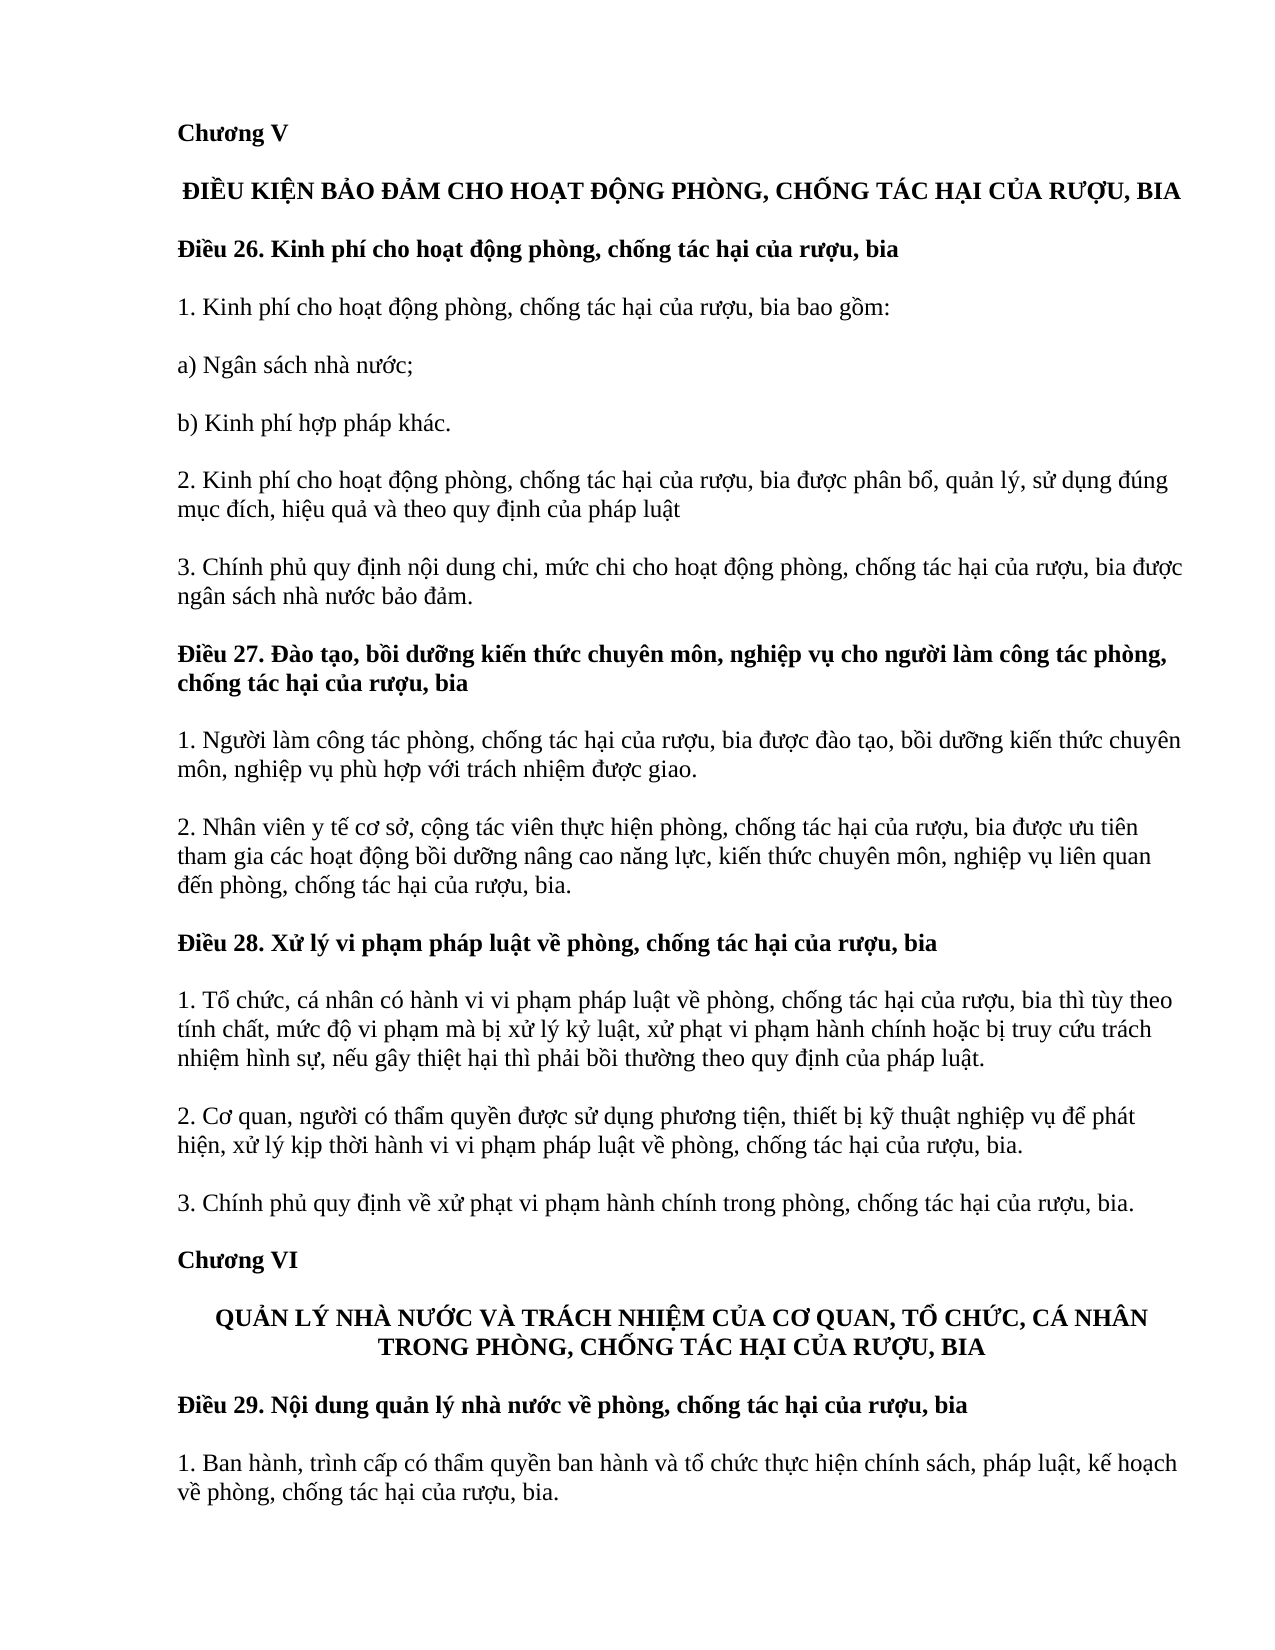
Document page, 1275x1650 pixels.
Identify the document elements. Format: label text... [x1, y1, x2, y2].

text 2. Kinh phí cho hoạt động phòng, chống tác hại của rượu, bia được phân bổ, quản lý, sử dụng đúng mục đích, hiệu quả và theo quy định của pháp luật [177, 466, 1186, 523]
text 1. Tổ chức, cá nhân có hành vi vi phạm pháp luật về phòng, chống tác hại của rượu, bia thì tùy theo tính chất, mức độ vi phạm mà bị xử lý kỷ luật, xử phạt vi phạm hành chính hoặc bị truy cứu trách nhiệm hình sự, nếu gây thiệt hại thì phải bồi thường theo quy định của pháp luật. [177, 986, 1186, 1072]
text Điều 28. Xử lý vi phạm pháp luật về phòng, chống tác hại của rượu, bia [177, 928, 1186, 956]
text Chương VI [177, 1246, 1186, 1274]
text Điều 27. Đào tạo, bồi dưỡng kiến thức chuyên môn, nghiệp vụ cho người làm công tác phòng, chống tác hại của rượu, bia [177, 639, 1186, 696]
text 2. Cơ quan, người có thẩm quyền được sử dụng phương tiện, thiết bị kỹ thuật nghiệp vụ để phát hiện, xử lý kịp thời hành vi vi phạm pháp luật về phòng, chống tác hại của rượu, bia. [177, 1101, 1186, 1158]
text Điều 29. Nội dung quản lý nhà nước về phòng, chống tác hại của rượu, bia [177, 1390, 1186, 1419]
text Chương V [177, 118, 1186, 147]
text 1. Ban hành, trình cấp có thẩm quyền ban hành và tổ chức thực hiện chính sách, pháp luật, kế hoạch về phòng, chống tác hại của rượu, bia. [177, 1448, 1186, 1506]
text b) Kinh phí hợp pháp khác. [177, 408, 1186, 436]
text 1. Kinh phí cho hoạt động phòng, chống tác hại của rượu, bia bao gồm: [177, 292, 1186, 321]
text Điều 26. Kinh phí cho hoạt động phòng, chống tác hại của rượu, bia [177, 234, 1186, 263]
text 2. Nhân viên y tế cơ sở, cộng tác viên thực hiện phòng, chống tác hại của rượu, bia được ưu tiên tham gia các hoạt động bồi dưỡng nâng cao năng lực, kiến thức chuyên môn, nghiệp vụ liên quan đến phòng, chống tác hại của rượu, bia. [177, 812, 1186, 898]
text 1. Người làm công tác phòng, chống tác hại của rượu, bia được đào tạo, bồi dưỡng kiến thức chuyên môn, nghiệp vụ phù hợp với trách nhiệm được giao. [177, 726, 1186, 783]
text 3. Chính phủ quy định về xử phạt vi phạm hành chính trong phòng, chống tác hại của rượu, bia. [177, 1188, 1186, 1216]
text a) Ngân sách nhà nước; [177, 350, 1186, 378]
text ĐIỀU KIỆN BẢO ĐẢM CHO HOẠT ĐỘNG PHÒNG, CHỐNG TÁC HẠI CỦA RƯỢU, BIA [177, 176, 1186, 205]
text QUẢN LÝ NHÀ NƯỚC VÀ TRÁCH NHIỆM CỦA CƠ QUAN, TỔ CHỨC, CÁ NHÂN TRONG PHÒNG, CHỐNG TÁC HẠI CỦA RƯỢU, BIA [177, 1303, 1186, 1361]
text 3. Chính phủ quy định nội dung chi, mức chi cho hoạt động phòng, chống tác hại của rượu, bia được ngân sách nhà nước bảo đảm. [177, 552, 1186, 610]
